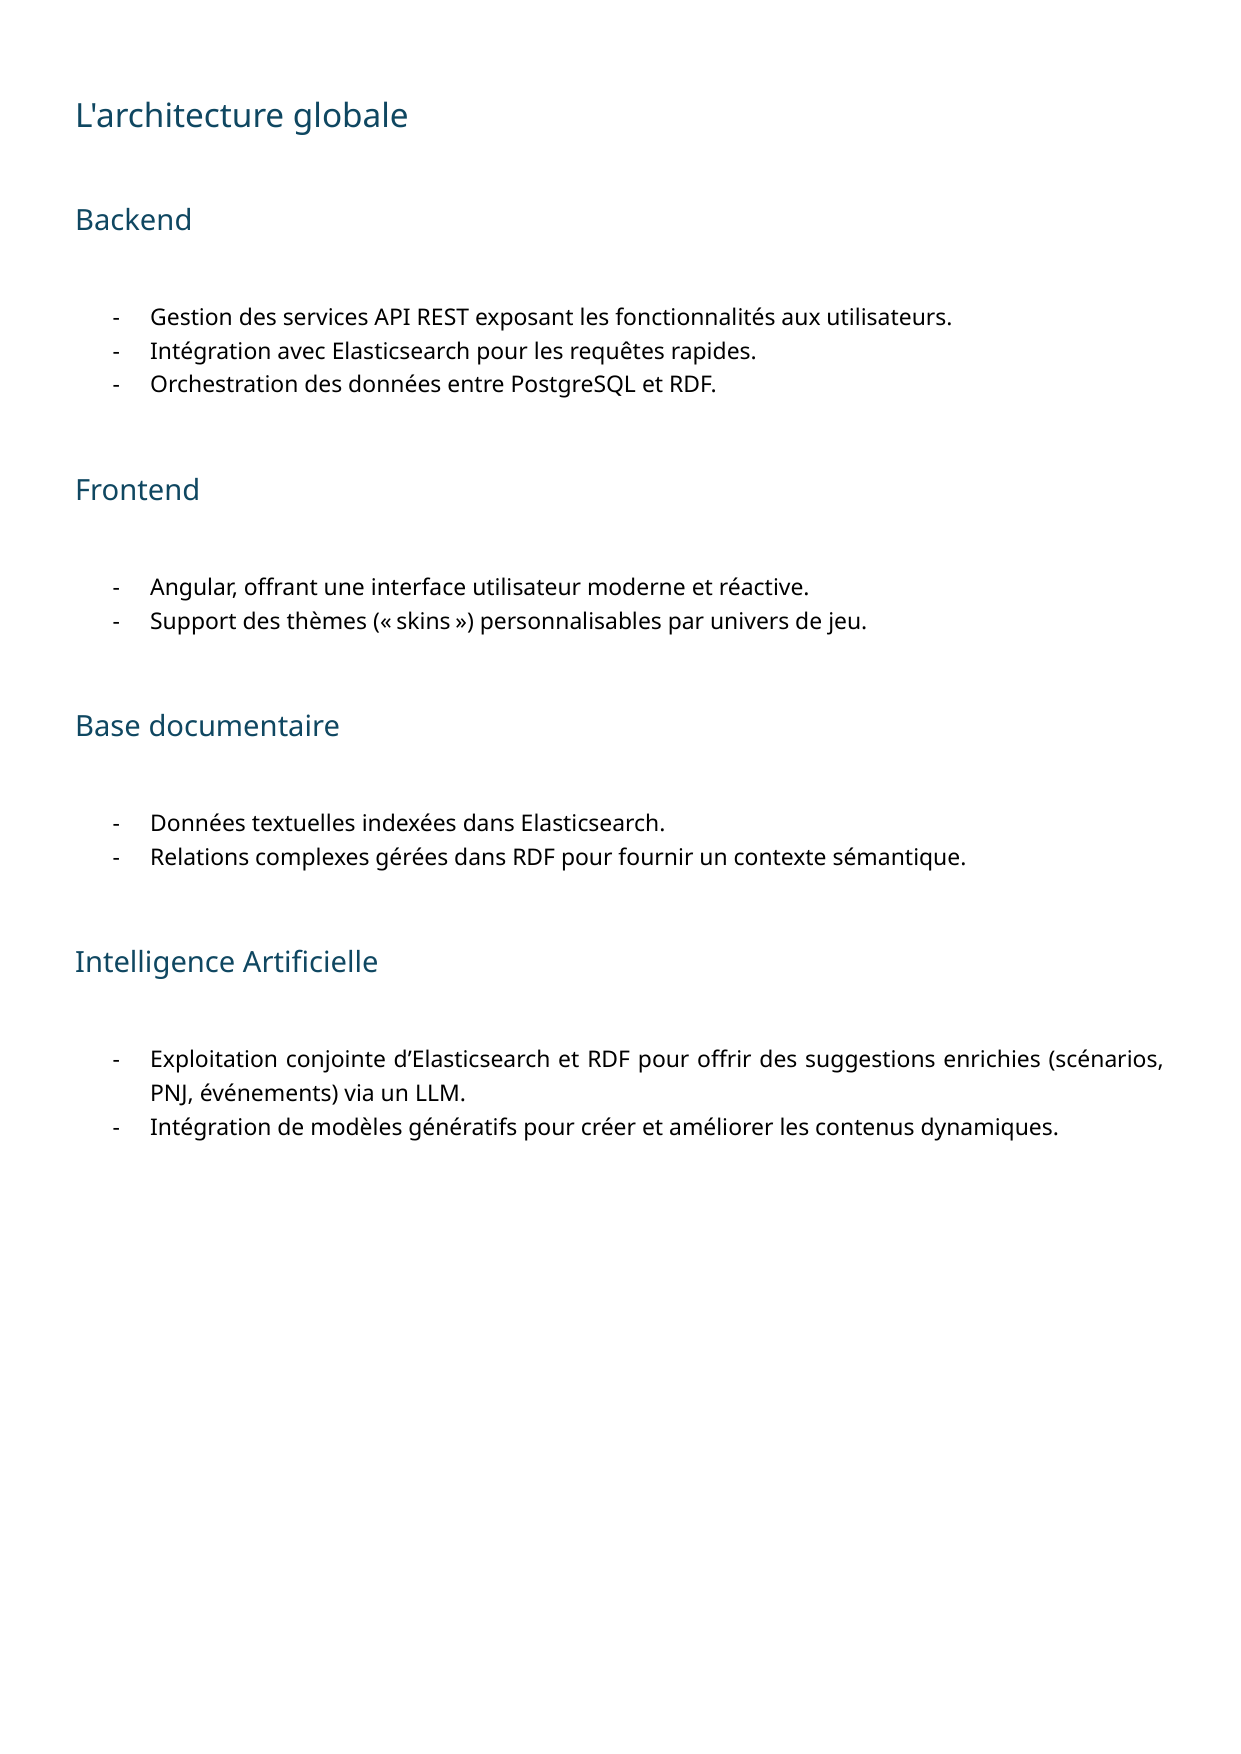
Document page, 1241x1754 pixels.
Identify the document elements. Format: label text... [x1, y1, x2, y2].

subtitle L'architecture globale [75, 92, 1165, 137]
subtitle Backend [75, 199, 1165, 239]
list Support des thèmes (« skins ») personnalisables par univers de jeu. [112, 604, 1165, 636]
list Intégration avec Elasticsearch pour les requêtes rapides. [112, 335, 1165, 366]
list Données textuelles indexées dans Elasticsearch. [112, 807, 1165, 838]
list Gestion des services API REST exposant les fonctionnalités aux utilisateurs. [112, 301, 1165, 332]
list Angular, offrant une interface utilisateur moderne et réactive. [112, 571, 1165, 602]
list Relations complexes gérées dans RDF pour fournir un contexte sémantique. [112, 841, 1165, 872]
list Exploitation conjointe d’Elasticsearch et RDF pour offrir des suggestions enrichies (scénarios, PNJ, événements) via un LLM. [112, 1043, 1165, 1108]
subtitle Base documentaire [75, 705, 1165, 745]
list Orchestration des données entre PostgreSQL et RDF. [112, 368, 1165, 400]
subtitle Frontend [75, 469, 1165, 509]
subtitle Intelligence Artificielle [75, 942, 1165, 981]
list Intégration de modèles génératifs pour créer et améliorer les contenus dynamiques. [112, 1111, 1165, 1142]
